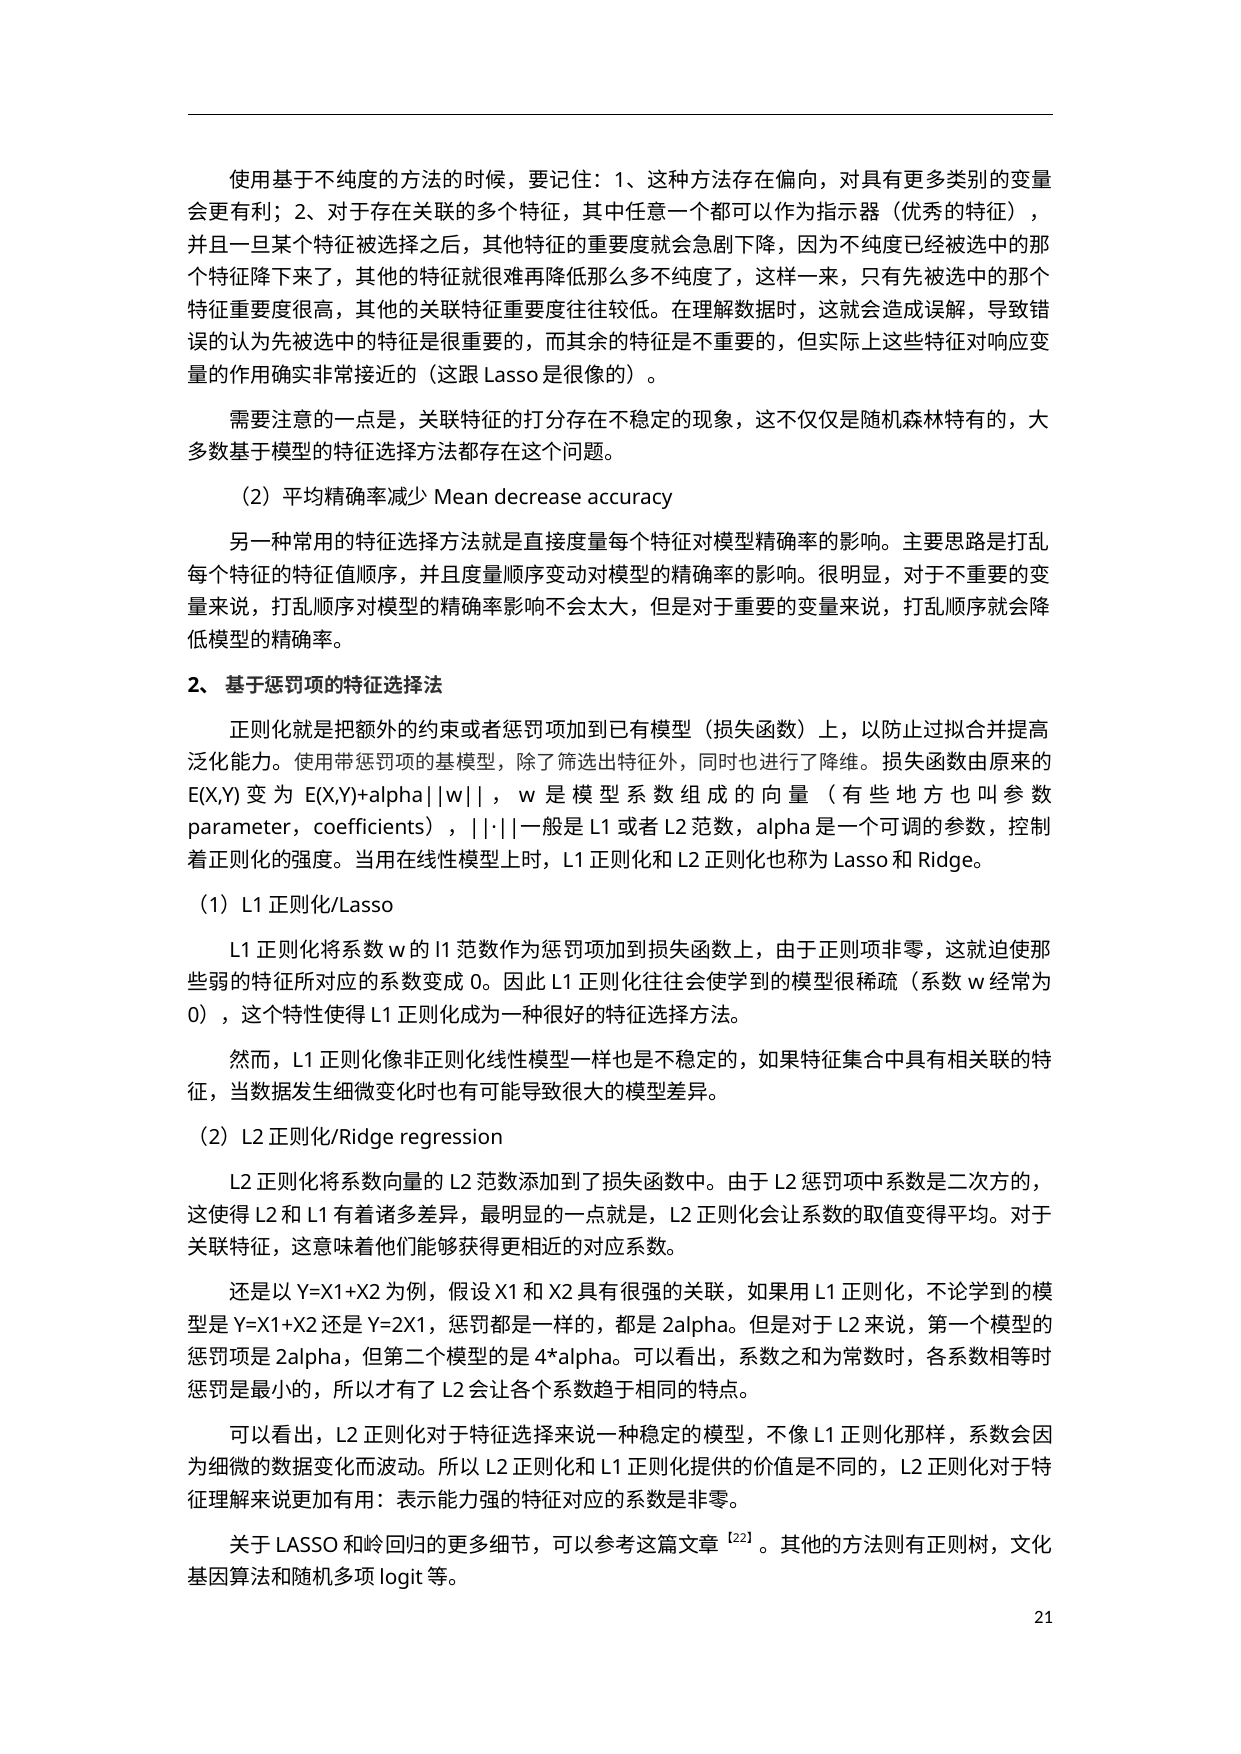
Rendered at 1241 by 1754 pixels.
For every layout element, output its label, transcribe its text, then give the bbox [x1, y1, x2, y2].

text 还是以Y=X1+X2为例，假设X1和X2具有很强的关联，如果用L1正则化，不论学到的模型是Y=X1+X2还是Y=2X1，惩罚都是一样的，都是2alpha。但是对于L2来说，第一个模型的惩罚项是2alpha，但第二个模型的是4*alpha。可以看出，系数之和为常数时，各系数相等时惩罚是最小的，所以才有了L2会让各个系数趋于相同的特点。 [187, 1274, 1053, 1404]
text 然而，L1正则化像非正则化线性模型一样也是不稳定的，如果特征集合中具有相关联的特征，当数据发生细微变化时也有可能导致很大的模型差异。 [187, 1042, 1053, 1107]
list 基于惩罚项的特征选择法 [187, 667, 1053, 699]
text 可以看出，L2正则化对于特征选择来说一种稳定的模型，不像L1正则化那样，系数会因为细微的数据变化而波动。所以L2正则化和L1正则化提供的价值是不同的，L2正则化对于特征理解来说更加有用：表示能力强的特征对应的系数是非零。 [187, 1417, 1053, 1514]
text （1）L1正则化/Lasso [187, 887, 1053, 919]
text 需要注意的一点是，关联特征的打分存在不稳定的现象，这不仅仅是随机森林特有的，大多数基于模型的特征选择方法都存在这个问题。 [187, 402, 1053, 467]
text 正则化就是把额外的约束或者惩罚项加到已有模型（损失函数）上，以防止过拟合并提高泛化能力。使用带惩罚项的基模型，除了筛选出特征外，同时也进行了降维。损失函数由原来的E(X,Y)变为E(X,Y)+alpha||w||，w是模型系数组成的向量（有些地方也叫参数parameter，coefficients），||·||一般是L1或者L2范数，alpha是一个可调的参数，控制着正则化的强度。当用在线性模型上时，L1正则化和L2正则化也称为Lasso和Ridge。 [187, 712, 1053, 874]
text L2正则化将系数向量的L2范数添加到了损失函数中。由于L2惩罚项中系数是二次方的，这使得L2和L1有着诸多差异，最明显的一点就是，L2正则化会让系数的取值变得平均。对于关联特征，这意味着他们能够获得更相近的对应系数。 [187, 1164, 1053, 1262]
text L1正则化将系数w的l1范数作为惩罚项加到损失函数上，由于正则项非零，这就迫使那些弱的特征所对应的系数变成0。因此L1正则化往往会使学到的模型很稀疏（系数w经常为0），这个特性使得L1正则化成为一种很好的特征选择方法。 [187, 932, 1053, 1029]
text （2）平均精确率减少 Mean decrease accuracy [187, 479, 1053, 512]
text 使用基于不纯度的方法的时候，要记住：1、这种方法存在偏向，对具有更多类别的变量会更有利；2、对于存在关联的多个特征，其中任意一个都可以作为指示器（优秀的特征），并且一旦某个特征被选择之后，其他特征的重要度就会急剧下降，因为不纯度已经被选中的那个特征降下来了，其他的特征就很难再降低那么多不纯度了，这样一来，只有先被选中的那个特征重要度很高，其他的关联特征重要度往往较低。在理解数据时，这就会造成误解，导致错误的认为先被选中的特征是很重要的，而其余的特征是不重要的，但实际上这些特征对响应变量的作用确实非常接近的（这跟Lasso是很像的）。 [187, 162, 1053, 389]
text （2）L2正则化/Ridge regression [187, 1119, 1053, 1152]
text 另一种常用的特征选择方法就是直接度量每个特征对模型精确率的影响。主要思路是打乱每个特征的特征值顺序，并且度量顺序变动对模型的精确率的影响。很明显，对于不重要的变量来说，打乱顺序对模型的精确率影响不会太大，但是对于重要的变量来说，打乱顺序就会降低模型的精确率。 [187, 524, 1053, 654]
text 关于LASSO和岭回归的更多细节，可以参考这篇文章【22】。其他的方法则有正则树，文化基因算法和随机多项logit等。 [187, 1527, 1053, 1592]
